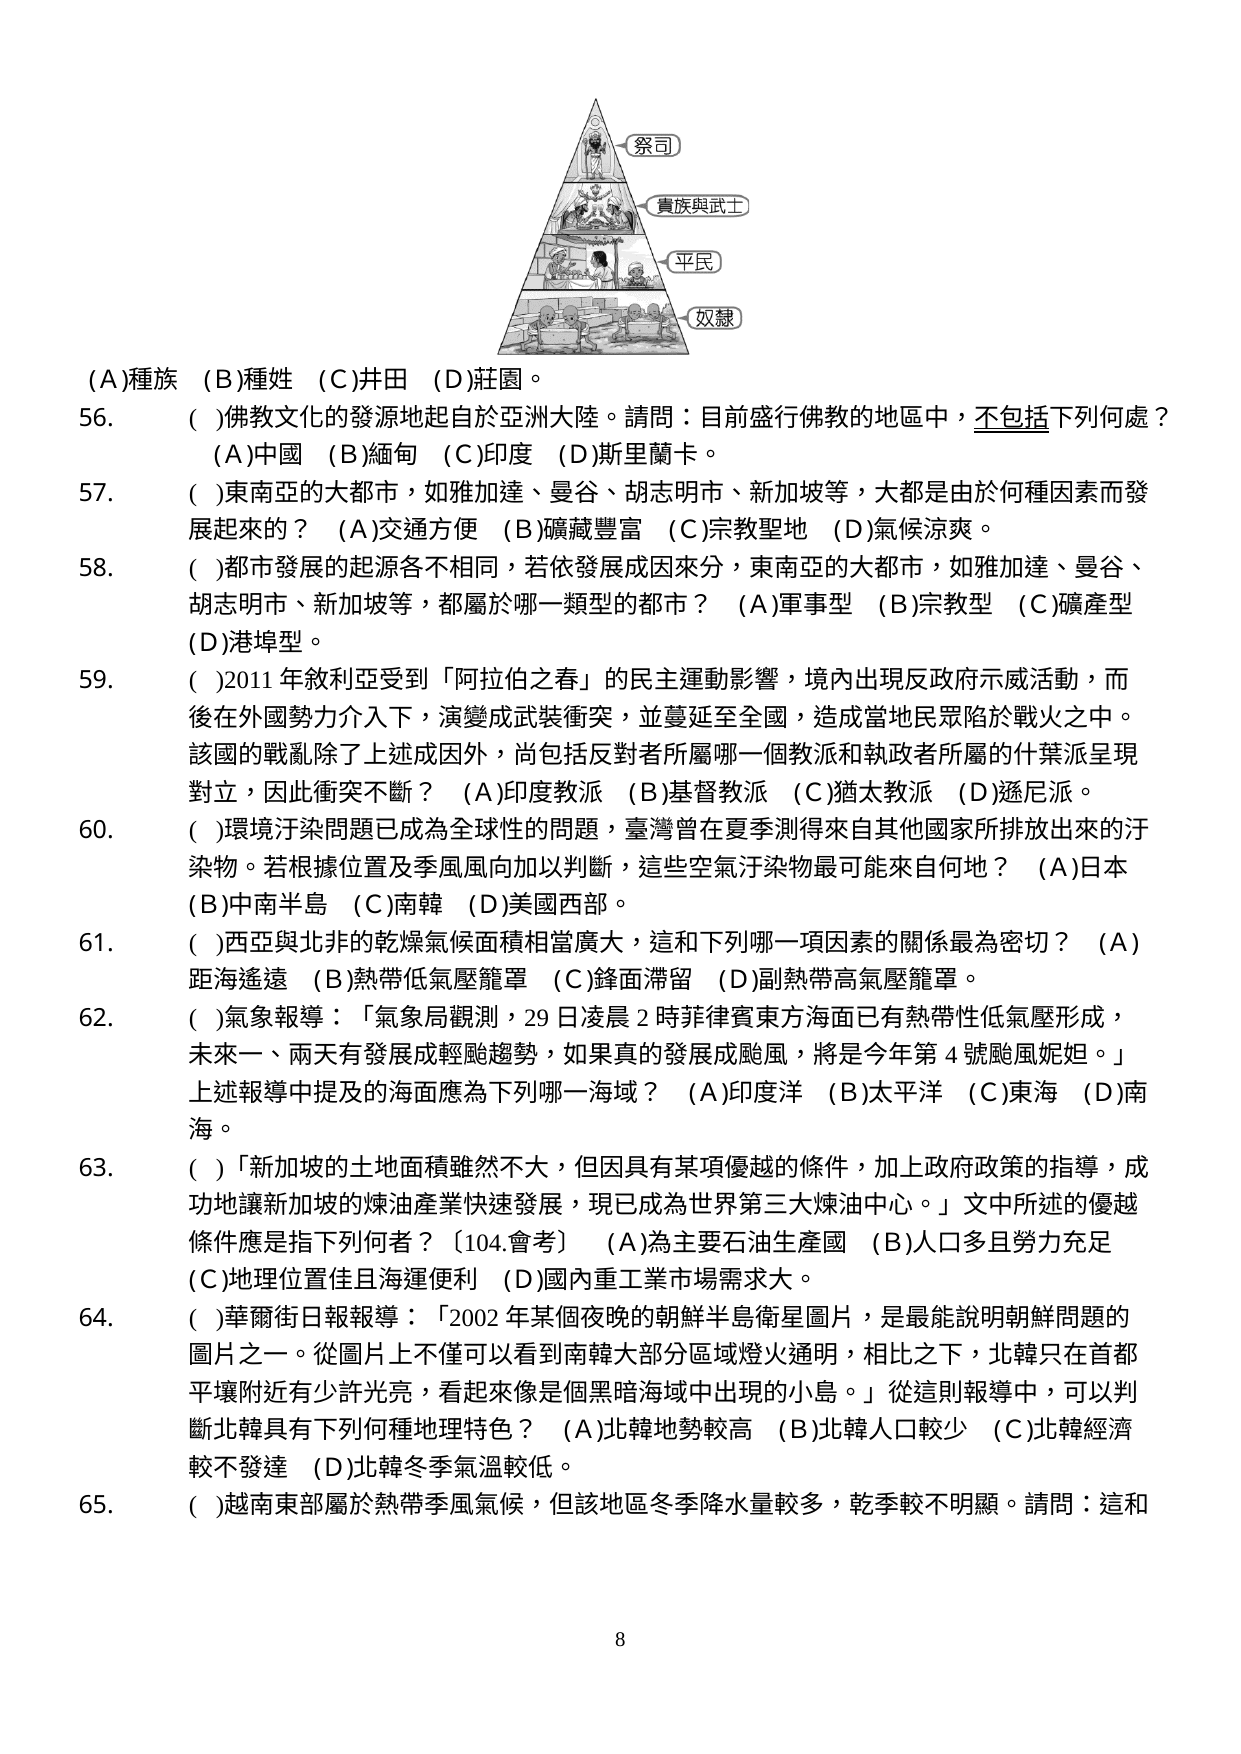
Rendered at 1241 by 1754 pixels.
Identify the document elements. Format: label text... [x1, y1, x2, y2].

list ( )華爾街日報報導：「2002 年某個夜晚的朝鮮半島衛星圖片，是最能說明朝鮮問題的圖片之一。從圖片上不僅可以看到南韓大部分區域燈火通明，相比之下，北韓只在首都平壤附近有少許光亮，看起來像是個黑暗海域中出現的小島。」從這則報導中，可以判斷北韓具有下列何種地理特色？ (Ａ)北韓地勢較高 (Ｂ)北韓人口較少 (Ｃ)北韓經濟較不發達 (Ｄ)北韓冬季氣溫較低。 [113, 1296, 1152, 1484]
picture [491, 93, 750, 359]
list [113, 1484, 1152, 1521]
text (Ａ)種族 (Ｂ)種姓 (Ｃ)井田 (Ｄ)莊園。 [88, 359, 1152, 396]
list ( )2011 年敘利亞受到「阿拉伯之春」的民主運動影響，境內出現反政府示威活動，而後在外國勢力介入下，演變成武裝衝突，並蔓延至全國，造成當地民眾陷於戰火之中。該國的戰亂除了上述成因外，尚包括反對者所屬哪一個教派和執政者所屬的什葉派呈現對立，因此衝突不斷？ (Ａ)印度教派 (Ｂ)基督教派 (Ｃ)猶太教派 (Ｄ)遜尼派。 [113, 659, 1152, 809]
list ( )氣象報導：「氣象局觀測，29 日凌晨 2 時菲律賓東方海面已有熱帶性低氣壓形成，未來一、兩天有發展成輕颱趨勢，如果真的發展成颱風，將是今年第 4 號颱風妮妲。」上述報導中提及的海面應為下列哪一海域？ (Ａ)印度洋 (Ｂ)太平洋 (Ｃ)東海 (Ｄ)南海。 [113, 996, 1152, 1146]
list ( )西亞與北非的乾燥氣候面積相當廣大，這和下列哪一項因素的關係最為密切？ (Ａ)距海遙遠 (Ｂ)熱帶低氣壓籠罩 (Ｃ)鋒面滯留 (Ｄ)副熱帶高氣壓籠罩。 [113, 921, 1152, 996]
list ( )都市發展的起源各不相同，若依發展成因來分，東南亞的大都市，如雅加達、曼谷、胡志明市、新加坡等，都屬於哪一類型的都市？ (Ａ)軍事型 (Ｂ)宗教型 (Ｃ)礦產型 (Ｄ)港埠型。 [113, 546, 1152, 659]
list ( )「新加坡的土地面積雖然不大，但因具有某項優越的條件，加上政府政策的指導，成功地讓新加坡的煉油產業快速發展，現已成為世界第三大煉油中心。」文中所述的優越條件應是指下列何者？〔104.會考〕 (Ａ)為主要石油生產國 (Ｂ)人口多且勞力充足 (Ｃ)地理位置佳且海運便利 (Ｄ)國內重工業市場需求大。 [113, 1146, 1152, 1296]
list ( )東南亞的大都市，如雅加達、曼谷、胡志明市、新加坡等，大都是由於何種因素而發展起來的？ (Ａ)交通方便 (Ｂ)礦藏豐富 (Ｃ)宗教聖地 (Ｄ)氣候涼爽。 [113, 471, 1152, 546]
list ( )環境汙染問題已成為全球性的問題，臺灣曾在夏季測得來自其他國家所排放出來的汙染物。若根據位置及季風風向加以判斷，這些空氣汙染物最可能來自何地？ (Ａ)日本 (Ｂ)中南半島 (Ｃ)南韓 (Ｄ)美國西部。 [113, 809, 1152, 921]
list ( )佛教文化的發源地起自於亞洲大陸。請問：目前盛行佛教的地區中，不包括下列何處？ (Ａ)中國 (Ｂ)緬甸 (Ｃ)印度 (Ｄ)斯里蘭卡。 [113, 396, 1152, 471]
